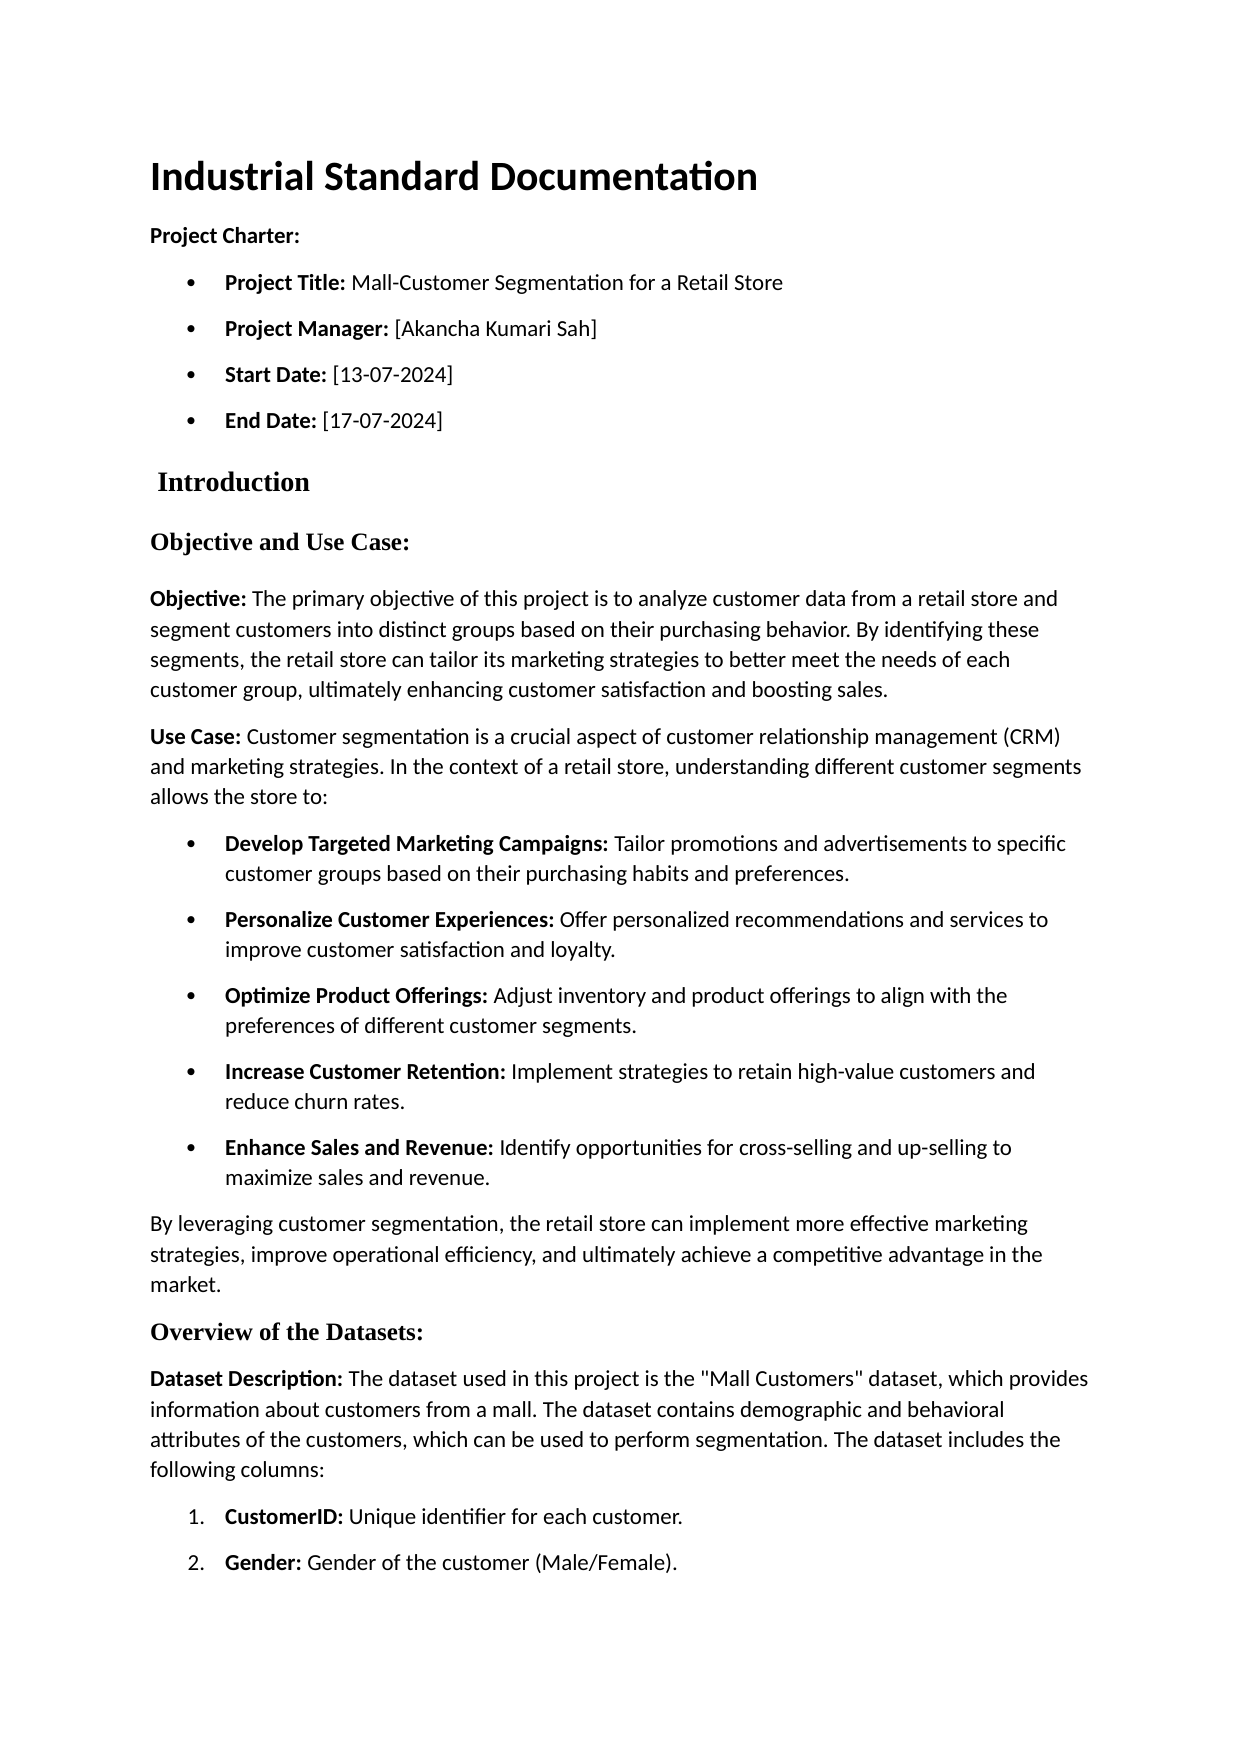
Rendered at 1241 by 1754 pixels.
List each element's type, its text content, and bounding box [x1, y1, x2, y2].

list CustomerID: Unique identifier for each customer. [187, 1502, 1090, 1530]
text Project Charter: [150, 222, 1090, 249]
text Use Case: Customer segmentation is a crucial aspect of customer relationship management (CRM) and marketing strategies. In the context of a retail store, understanding different customer segments allows the store to: [150, 722, 1090, 811]
list Increase Customer Retention: Implement strategies to retain high-value customers and reduce churn rates. [187, 1057, 1090, 1115]
text Dataset Description: The dataset used in this project is the "Mall Customers" dataset, which provides information about customers from a mall. The dataset contains demographic and behavioral attributes of the customers, which can be used to perform segmentation. The dataset includes the following columns: [150, 1364, 1090, 1483]
list Personalize Customer Experiences: Offer personalized recommendations and services to improve customer satisfaction and loyalty. [187, 905, 1090, 963]
text By leveraging customer segmentation, the retail store can implement more effective marketing strategies, improve operational efficiency, and ultimately achieve a competitive advantage in the market. [150, 1209, 1090, 1298]
list Optimize Product Offerings: Adjust inventory and product offerings to align with the preferences of different customer segments. [187, 981, 1090, 1039]
list Enhance Sales and Revenue: Identify opportunities for cross-selling and up-selling to maximize sales and revenue. [187, 1133, 1090, 1191]
text Introduction [150, 465, 1090, 497]
text Objective and Use Case: [150, 527, 1090, 555]
text Overview of the Datasets: [150, 1317, 1090, 1346]
text Objective: The primary objective of this project is to analyze customer data from a retail store and segment customers into distinct groups based on their purchasing behavior. By identifying these segments, the retail store can tailor its marketing strategies to better meet the needs of each customer group, ultimately enhancing customer satisfaction and boosting sales. [150, 584, 1090, 703]
list Project Manager: [Akancha Kumari Sah] [187, 314, 1090, 342]
list Project Title: Mall-Customer Segmentation for a Retail Store [187, 268, 1090, 296]
text Industrial Standard Documentation [150, 150, 1090, 201]
list Develop Targeted Marketing Campaigns: Tailor promotions and advertisements to specific customer groups based on their purchasing habits and preferences. [187, 829, 1090, 887]
list End Date: [17-07-2024] [187, 407, 1090, 434]
list Gender: Gender of the customer (Male/Female). [187, 1548, 1090, 1576]
list Start Date: [13-07-2024] [187, 361, 1090, 388]
